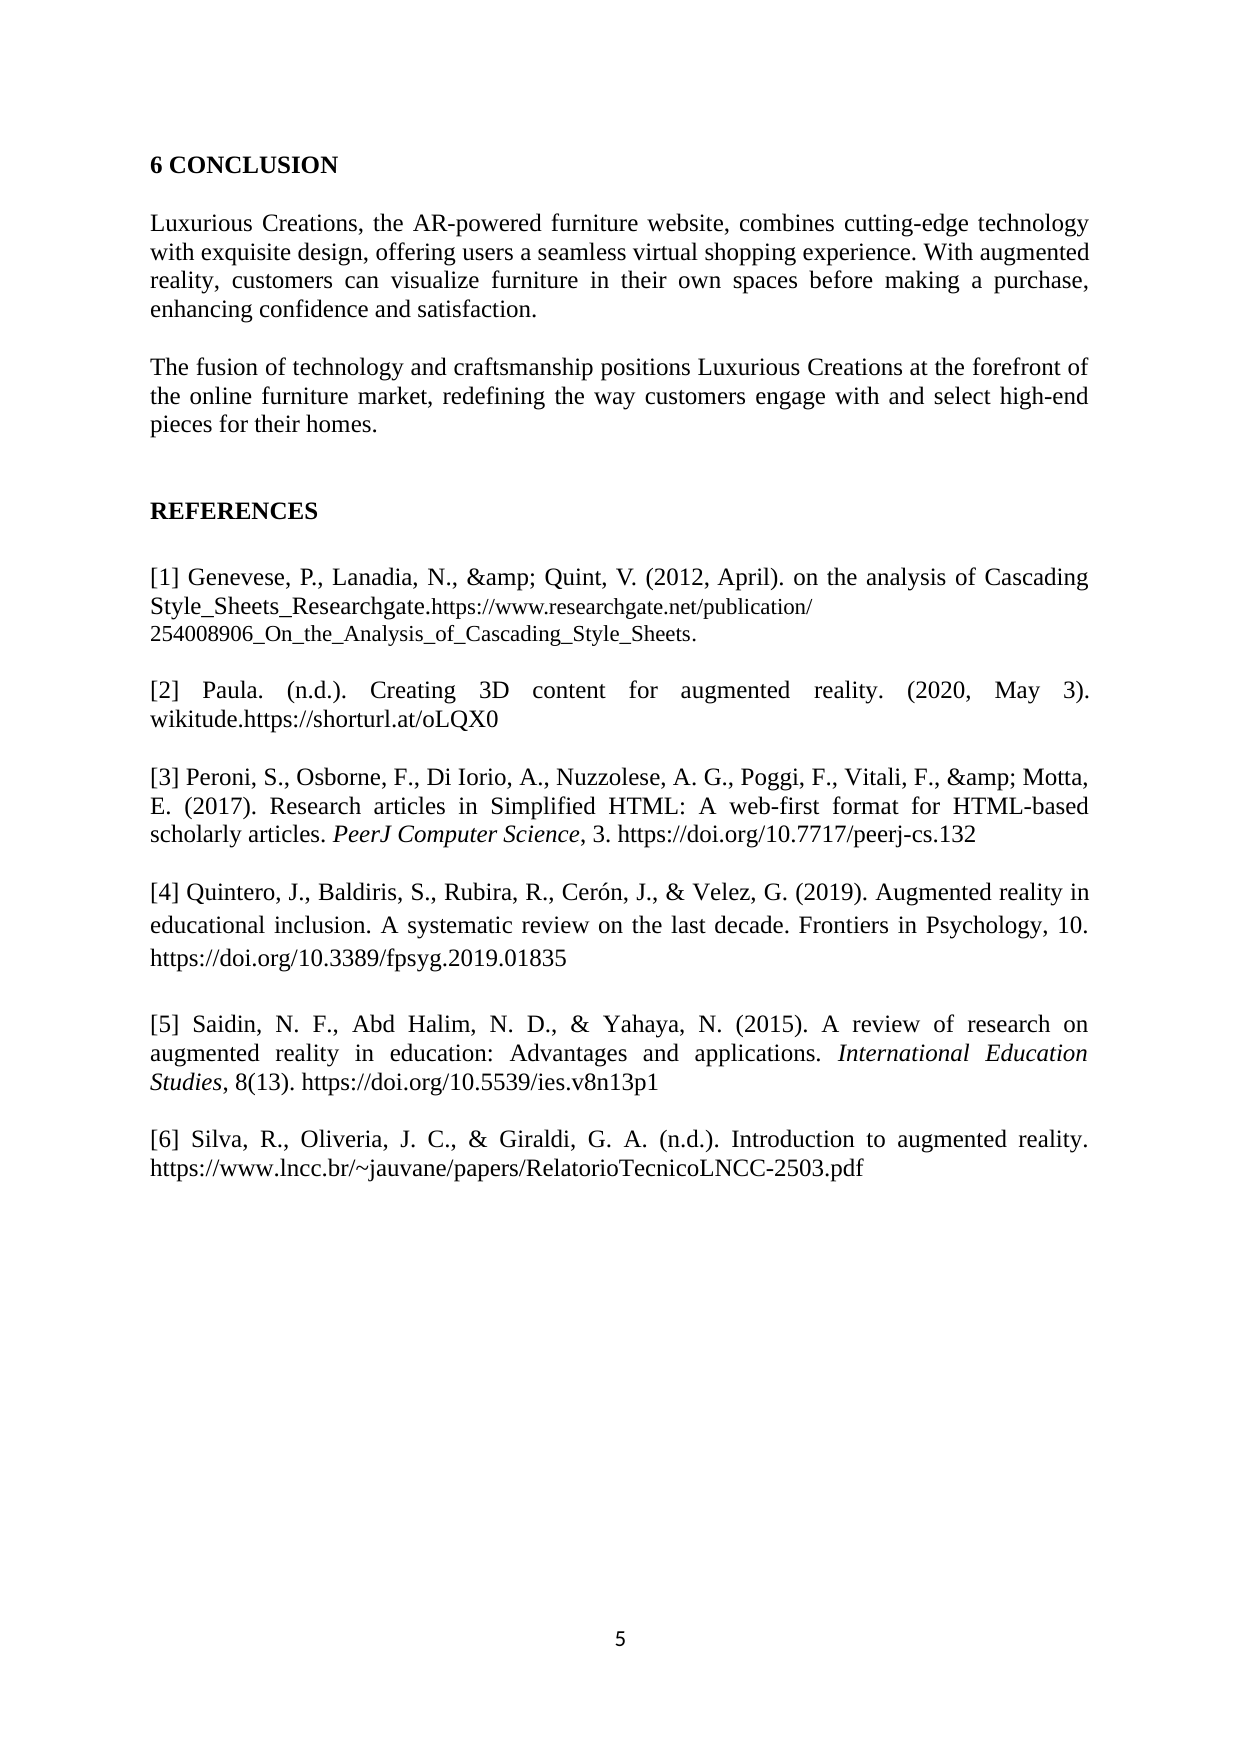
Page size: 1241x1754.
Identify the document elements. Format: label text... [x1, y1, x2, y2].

text Luxurious Creations, the AR-powered furniture website, combines cutting-edge technology with exquisite design, offering users a seamless virtual shopping experience. With augmented reality, customers can visualize furniture in their own spaces before making a purchase, enhancing confidence and satisfaction. [150, 208, 1090, 323]
text 6 CONCLUSION [150, 150, 1090, 179]
text [1] Genevese, P., Lanadia, N., &amp; Quint, V. (2012, April). on the analysis of Cascading Style_Sheets_Researchgate.https://www.researchgate.net/publication/254008906_On_the_Analysis_of_Cascading_Style_Sheets. [150, 562, 1090, 646]
text REFERENCES [150, 496, 1090, 525]
text [5] Saidin, N. F., Abd Halim, N. D., & Yahaya, N. (2015). A review of research on augmented reality in education: Advantages and applications. International Education Studies, 8(13). https://doi.org/10.5539/ies.v8n13p1 [150, 1009, 1090, 1095]
text [4] Quintero, J., Baldiris, S., Rubira, R., Cerón, J., & Velez, G. (2019). Augmented reality in educational inclusion. A systematic review on the last decade. Frontiers in Psychology, 10. https://doi.org/10.3389/fpsyg.2019.01835 [150, 877, 1090, 972]
text The fusion of technology and craftsmanship positions Luxurious Creations at the forefront of the online furniture market, redefining the way customers engage with and select high-end pieces for their homes. [150, 352, 1090, 438]
text [2] Paula. (n.d.). Creating 3D content for augmented reality. (2020, May 3). wikitude.https://shorturl.at/oLQX0 [150, 675, 1090, 733]
text [3] Peroni, S., Osborne, F., Di Iorio, A., Nuzzolese, A. G., Poggi, F., Vitali, F., &amp; Motta, E. (2017). Research articles in Simplified HTML: A web-first format for HTML-based scholarly articles. PeerJ Computer Science, 3. https://doi.org/10.7717/peerj-cs.132 [150, 819, 1090, 848]
text [6] Silva, R., Oliveria, J. C., & Giraldi, G. A. (n.d.). Introduction to augmented reality. https://www.lncc.br/~jauvane/papers/RelatorioTecnicoLNCC-2503.pdf [150, 1124, 1090, 1182]
